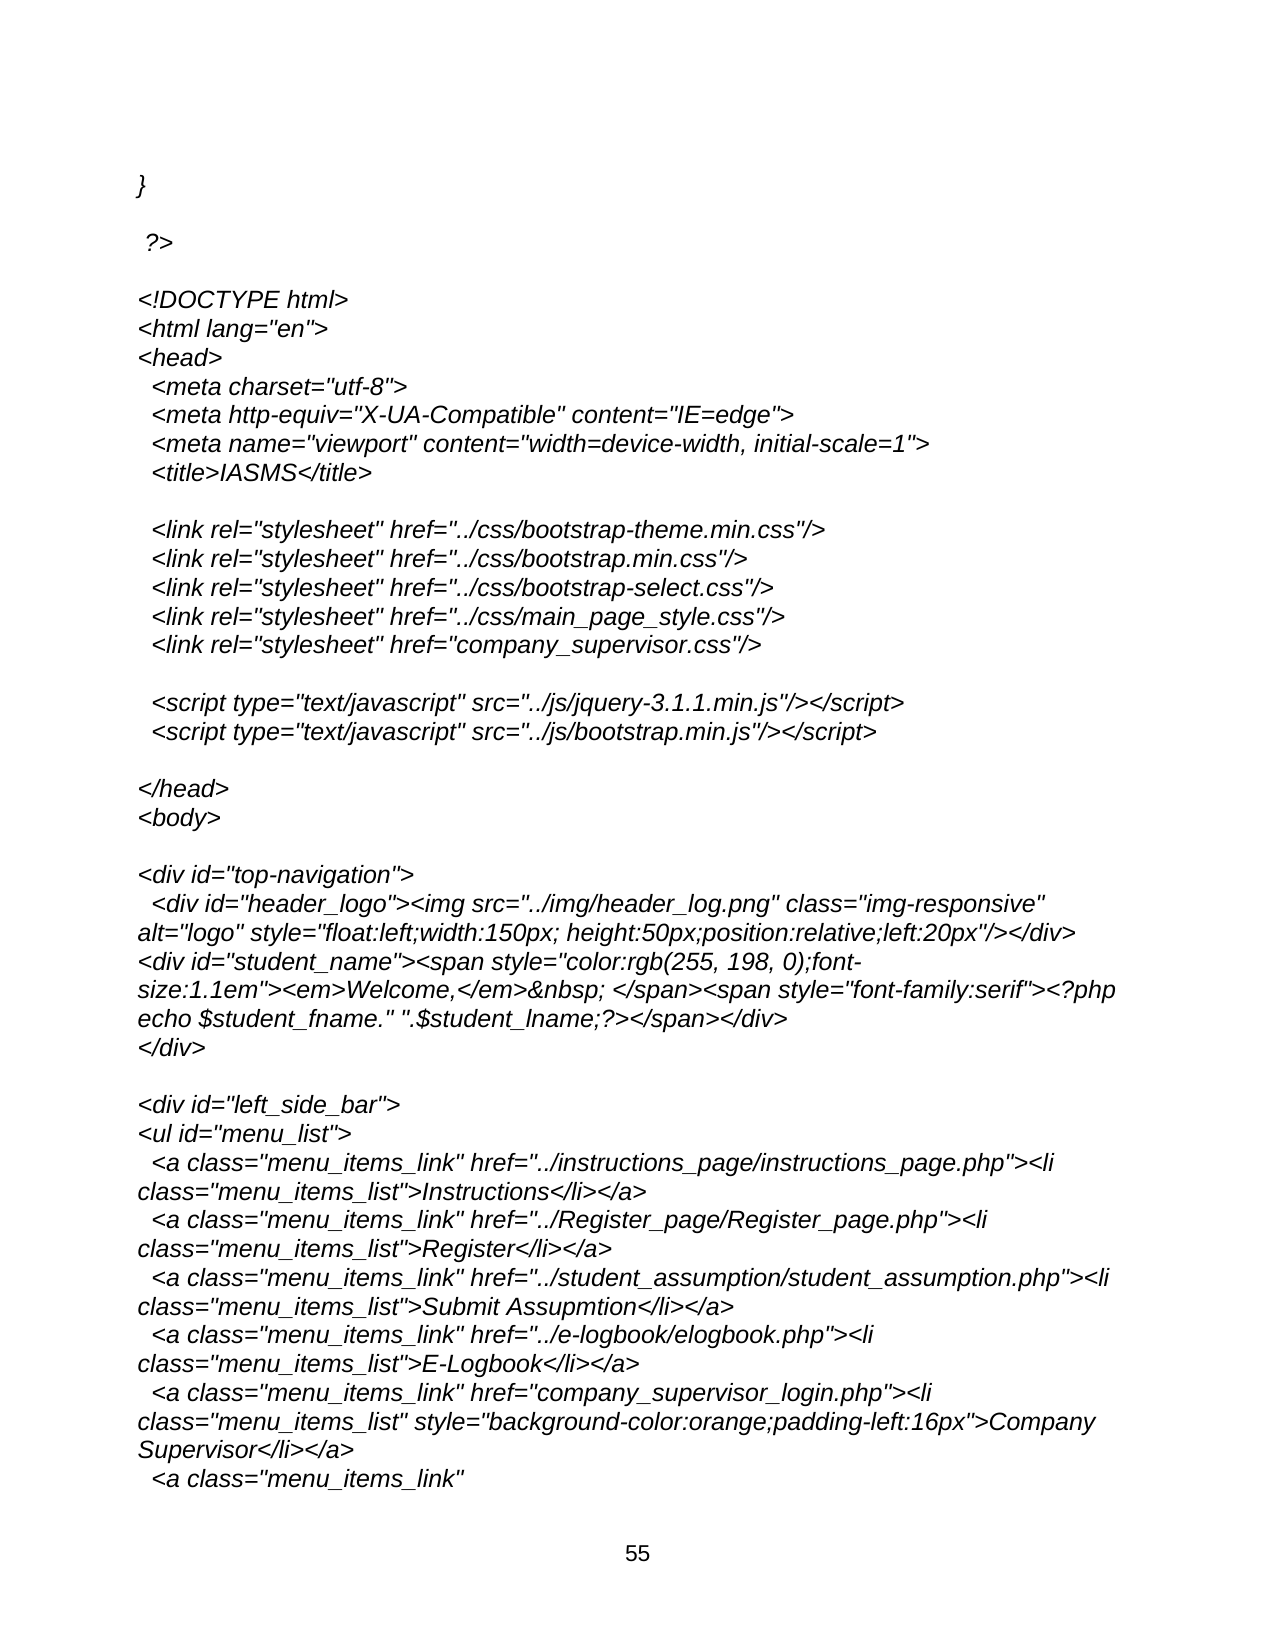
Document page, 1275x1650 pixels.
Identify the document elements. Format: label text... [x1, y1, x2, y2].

text <body> [137, 803, 1142, 832]
text <link rel="stylesheet" href="../css/main_page_style.css"/> [137, 602, 1142, 630]
text <meta http-equiv="X-UA-Compatible" content="IE=edge"> [137, 400, 1142, 429]
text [137, 1464, 1142, 1493]
text <meta name="viewport" content="width=device-width, initial-scale=1"> [137, 429, 1142, 458]
text <link rel="stylesheet" href="../css/bootstrap-select.css"/> [137, 573, 1142, 602]
text <a class="menu_items_link" href="../Register_page/Register_page.php"><li class="menu_items_list">Register</li></a> [137, 1205, 1142, 1263]
text <script type="text/javascript" src="../js/jquery-3.1.1.min.js"/></script> [137, 688, 1142, 717]
text </div> [137, 1033, 1142, 1062]
text <!DOCTYPE html> [137, 285, 1142, 314]
text <a class="menu_items_link" href="company_supervisor_login.php"><li class="menu_items_list" style="background-color:orange;padding-left:16px">Company Supervisor</li></a> [137, 1378, 1142, 1464]
text <a class="menu_items_link" href="../instructions_page/instructions_page.php"><li class="menu_items_list">Instructions</li></a> [137, 1148, 1142, 1205]
text <div id="header_logo"><img src="../img/header_log.png" class="img-responsive" alt="logo" style="float:left;width:150px; height:50px;position:relative;left:20px"/></div> [137, 889, 1142, 947]
text <meta charset="utf-8"> [137, 372, 1142, 400]
text </head> [137, 774, 1142, 803]
text <html lang="en"> [137, 314, 1142, 343]
text <link rel="stylesheet" href="../css/bootstrap.min.css"/> [137, 544, 1142, 573]
text <a class="menu_items_link" href="../e-logbook/elogbook.php"><li class="menu_items_list">E-Logbook</li></a> [137, 1320, 1142, 1378]
text <script type="text/javascript" src="../js/bootstrap.min.js"/></script> [137, 717, 1142, 745]
text } [137, 170, 1142, 199]
text <div id="left_side_bar"> [137, 1090, 1142, 1119]
text <link rel="stylesheet" href="company_supervisor.css"/> [137, 630, 1142, 659]
text <a class="menu_items_link" href="../student_assumption/student_assumption.php"><li class="menu_items_list">Submit Assupmtion</li></a> [137, 1263, 1142, 1320]
text ?> [137, 228, 1142, 257]
text <title>IASMS</title> [137, 458, 1142, 487]
text <link rel="stylesheet" href="../css/bootstrap-theme.min.css"/> [137, 515, 1142, 544]
text <div id="top-navigation"> [137, 860, 1142, 889]
text <head> [137, 343, 1142, 372]
text <div id="student_name"><span style="color:rgb(255, 198, 0);font-size:1.1em"><em>Welcome,</em>&nbsp; </span><span style="font-family:serif"><?php echo $student_fname." ".$student_lname;?></span></div> [137, 947, 1142, 1033]
text <ul id="menu_list"> [137, 1119, 1142, 1148]
